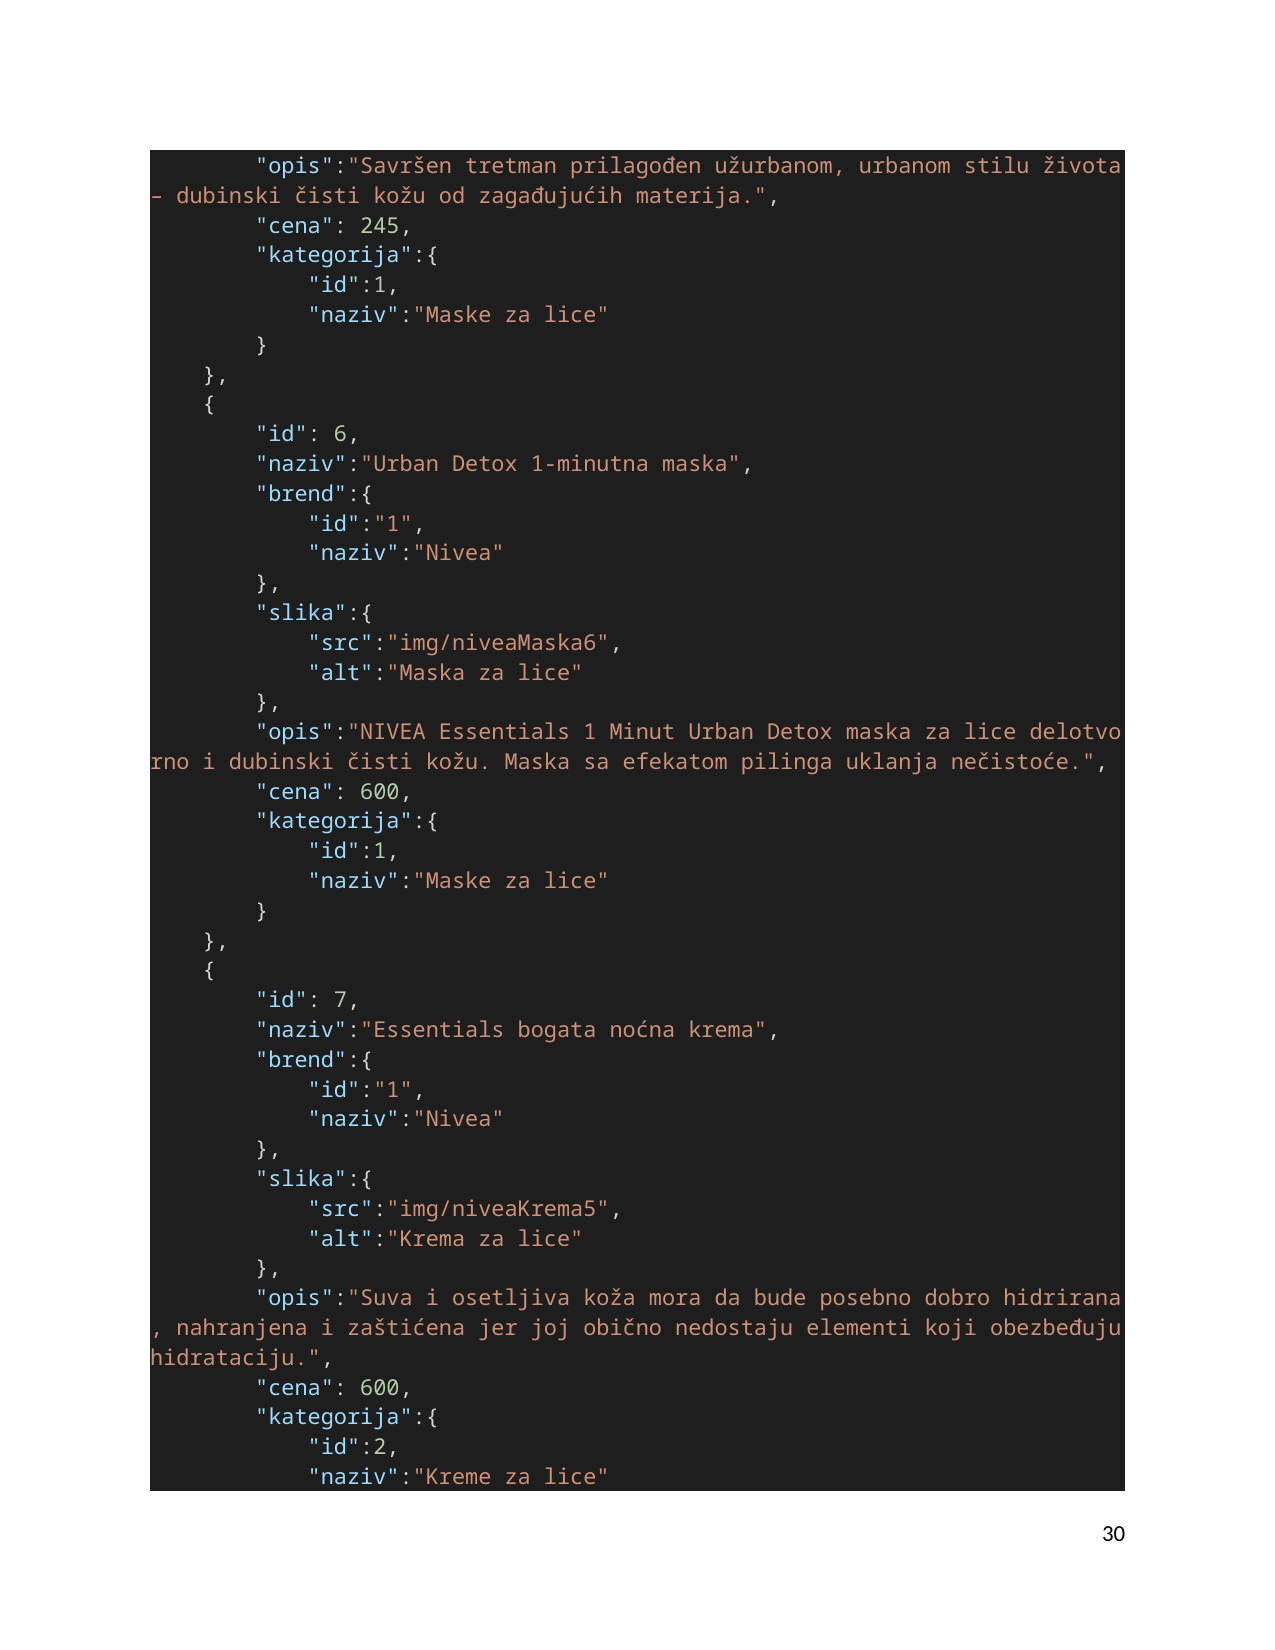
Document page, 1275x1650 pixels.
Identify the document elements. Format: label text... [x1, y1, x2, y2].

text "slika":{ [150, 1163, 1125, 1193]
text }, [150, 358, 1125, 388]
text "naziv":"Urban Detox 1-minutna maska", [150, 448, 1125, 478]
text "naziv":"Essentials bogata noćna krema", [150, 1014, 1125, 1044]
text "id": 7, [150, 984, 1125, 1014]
text }, [150, 924, 1125, 954]
text "opis":"Suva i osetljiva koža mora da bude posebno dobro hidrirana, nahranjena i zaštićena jer joj obično nedostaju elementi koji obezbeđuju hidrataciju.", [150, 1282, 1125, 1371]
text "id":2, [150, 1431, 1125, 1461]
text "naziv":"Maske za lice" [150, 299, 1125, 329]
text }, [150, 567, 1125, 597]
text "naziv":"Maske za lice" [150, 865, 1125, 895]
text "naziv":"Kreme za lice" [150, 1461, 1125, 1491]
text "kategorija":{ [150, 805, 1125, 835]
text "kategorija":{ [150, 239, 1125, 269]
text "cena": 600, [150, 1371, 1125, 1401]
text "id":1, [150, 269, 1125, 299]
text "brend":{ [150, 1044, 1125, 1073]
text { [150, 388, 1125, 418]
text "id":"1", [150, 1073, 1125, 1103]
text "alt":"Maska za lice" [150, 656, 1125, 686]
text "naziv":"Nivea" [150, 537, 1125, 567]
text "cena": 600, [150, 776, 1125, 805]
text "naziv":"Nivea" [150, 1103, 1125, 1133]
text "brend":{ [150, 478, 1125, 507]
text "src":"img/niveaMaska6", [150, 627, 1125, 656]
text "src":"img/niveaKrema5", [150, 1193, 1125, 1222]
text }, [150, 686, 1125, 716]
text "slika":{ [150, 597, 1125, 627]
text "id":"1", [150, 507, 1125, 537]
text } [150, 895, 1125, 924]
text "id": 6, [150, 418, 1125, 448]
text }, [150, 1133, 1125, 1163]
text } [150, 329, 1125, 358]
text { [150, 954, 1125, 984]
text "alt":"Krema za lice" [150, 1222, 1125, 1252]
text "cena": 245, [150, 209, 1125, 239]
text "id":1, [150, 835, 1125, 865]
text "kategorija":{ [150, 1401, 1125, 1431]
text }, [150, 1252, 1125, 1282]
text "opis":"NIVEA Essentials 1 Minut Urban Detox maska za lice delotvorno i dubinski čisti kožu. Maska sa efekatom pilinga uklanja nečistoće.", [150, 716, 1125, 776]
text "opis":"Savršen tretman prilagođen užurbanom, urbanom stilu života – dubinski čisti kožu od zagađujućih materija.", [150, 150, 1125, 209]
